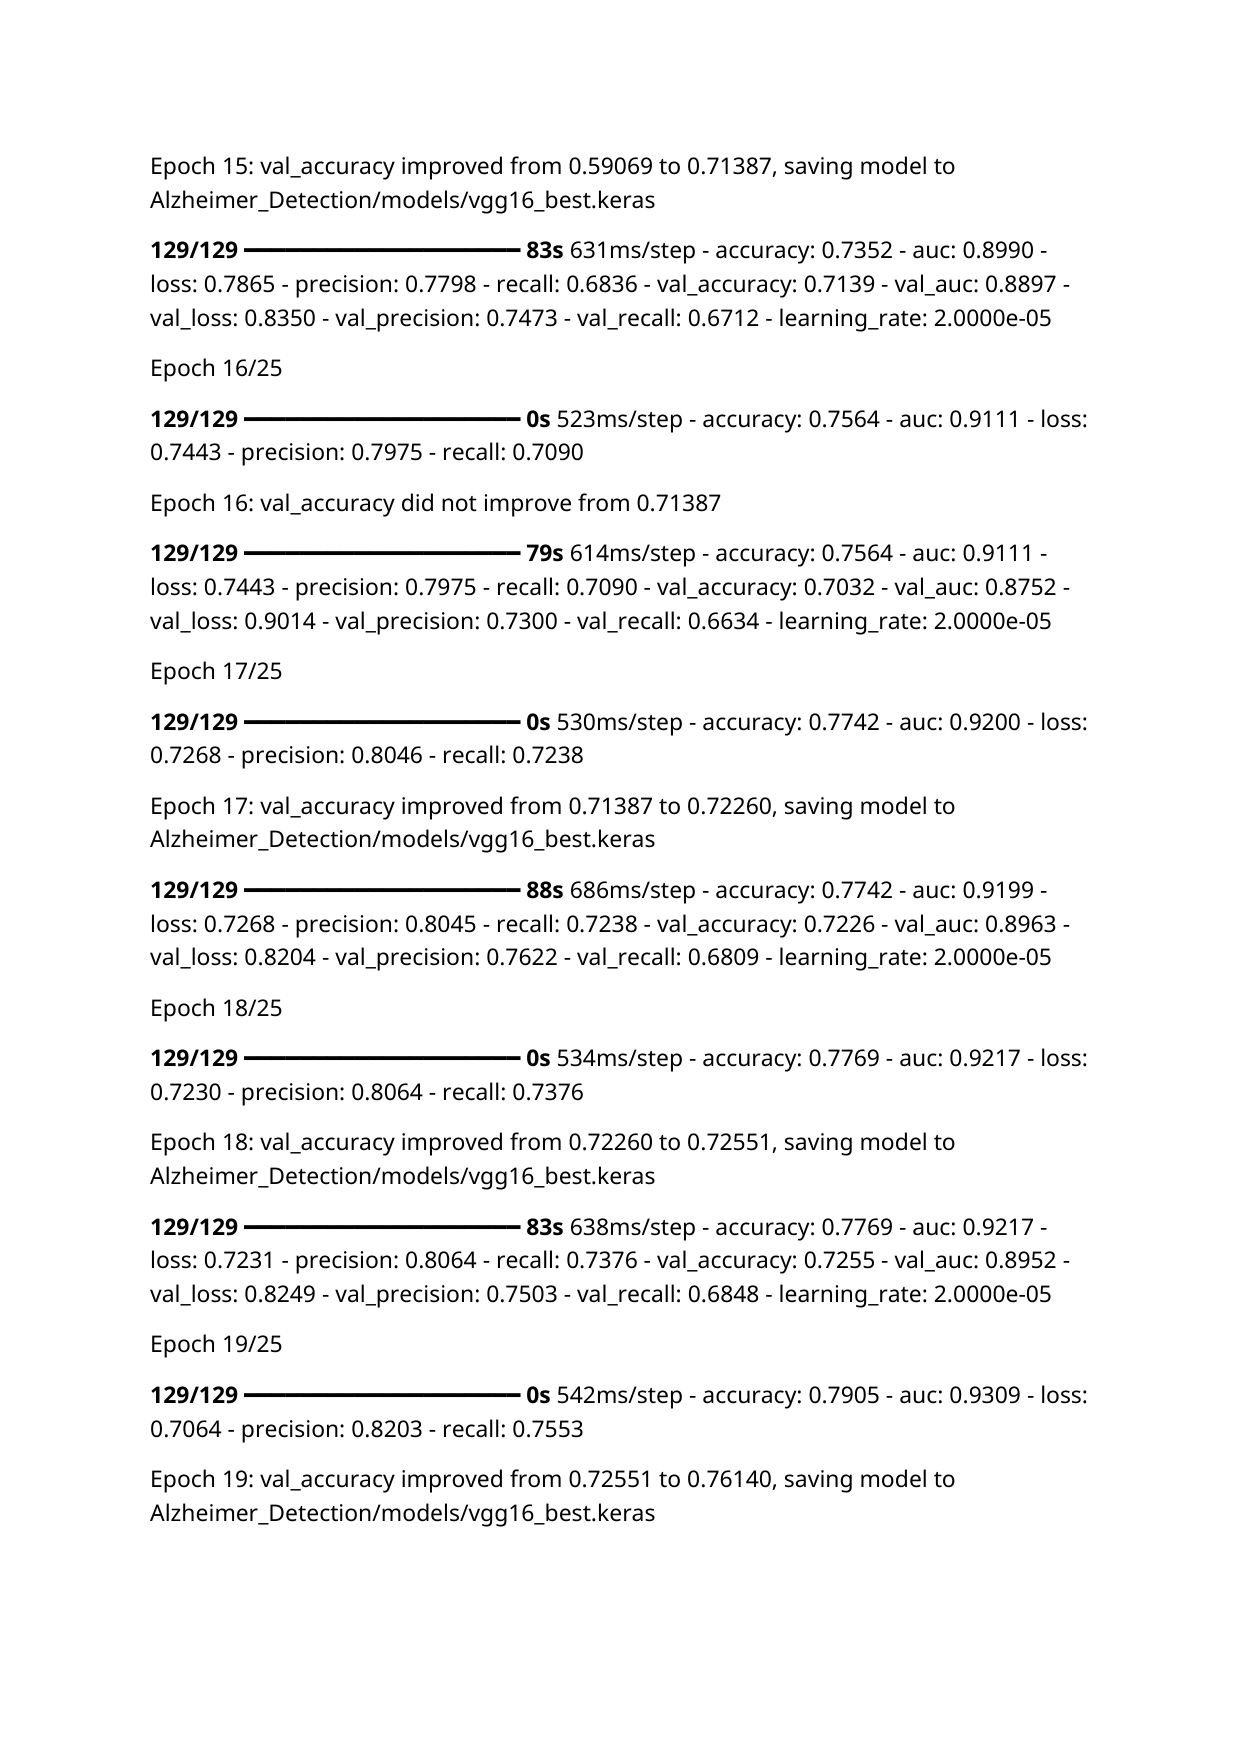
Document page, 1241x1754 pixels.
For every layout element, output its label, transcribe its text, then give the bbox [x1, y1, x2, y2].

text Epoch 16: val_accuracy did not improve from 0.71387 [150, 487, 1090, 518]
text Epoch 18: val_accuracy improved from 0.72260 to 0.72551, saving model to Alzheimer_Detection/models/vgg16_best.keras [150, 1126, 1090, 1191]
text Epoch 17/25 [150, 655, 1090, 686]
text Epoch 16/25 [150, 352, 1090, 383]
text 129/129 ━━━━━━━━━━━━━━━━━━━━ 0s 530ms/step - accuracy: 0.7742 - auc: 0.9200 - loss: 0.7268 - precision: 0.8046 - recall: 0.7238 [150, 705, 1090, 770]
text Epoch 18/25 [150, 992, 1090, 1023]
text 129/129 ━━━━━━━━━━━━━━━━━━━━ 83s 631ms/step - accuracy: 0.7352 - auc: 0.8990 - loss: 0.7865 - precision: 0.7798 - recall: 0.6836 - val_accuracy: 0.7139 - val_auc: 0.8897 - val_loss: 0.8350 - val_precision: 0.7473 - val_recall: 0.6712 - learning_rate: 2.0000e-05 [150, 234, 1090, 333]
text 129/129 ━━━━━━━━━━━━━━━━━━━━ 0s 534ms/step - accuracy: 0.7769 - auc: 0.9217 - loss: 0.7230 - precision: 0.8064 - recall: 0.7376 [150, 1042, 1090, 1107]
text 129/129 ━━━━━━━━━━━━━━━━━━━━ 83s 638ms/step - accuracy: 0.7769 - auc: 0.9217 - loss: 0.7231 - precision: 0.8064 - recall: 0.7376 - val_accuracy: 0.7255 - val_auc: 0.8952 - val_loss: 0.8249 - val_precision: 0.7503 - val_recall: 0.6848 - learning_rate: 2.0000e-05 [150, 1210, 1090, 1309]
text 129/129 ━━━━━━━━━━━━━━━━━━━━ 0s 542ms/step - accuracy: 0.7905 - auc: 0.9309 - loss: 0.7064 - precision: 0.8203 - recall: 0.7553 [150, 1379, 1090, 1444]
text Epoch 19/25 [150, 1328, 1090, 1359]
text 129/129 ━━━━━━━━━━━━━━━━━━━━ 79s 614ms/step - accuracy: 0.7564 - auc: 0.9111 - loss: 0.7443 - precision: 0.7975 - recall: 0.7090 - val_accuracy: 0.7032 - val_auc: 0.8752 - val_loss: 0.9014 - val_precision: 0.7300 - val_recall: 0.6634 - learning_rate: 2.0000e-05 [150, 537, 1090, 636]
text Epoch 17: val_accuracy improved from 0.71387 to 0.72260, saving model to Alzheimer_Detection/models/vgg16_best.keras [150, 789, 1090, 854]
text 129/129 ━━━━━━━━━━━━━━━━━━━━ 88s 686ms/step - accuracy: 0.7742 - auc: 0.9199 - loss: 0.7268 - precision: 0.8045 - recall: 0.7238 - val_accuracy: 0.7226 - val_auc: 0.8963 - val_loss: 0.8204 - val_precision: 0.7622 - val_recall: 0.6809 - learning_rate: 2.0000e-05 [150, 874, 1090, 972]
text 129/129 ━━━━━━━━━━━━━━━━━━━━ 0s 523ms/step - accuracy: 0.7564 - auc: 0.9111 - loss: 0.7443 - precision: 0.7975 - recall: 0.7090 [150, 402, 1090, 467]
text Epoch 19: val_accuracy improved from 0.72551 to 0.76140, saving model to Alzheimer_Detection/models/vgg16_best.keras [150, 1463, 1090, 1528]
text Epoch 15: val_accuracy improved from 0.59069 to 0.71387, saving model to Alzheimer_Detection/models/vgg16_best.keras [150, 150, 1090, 215]
